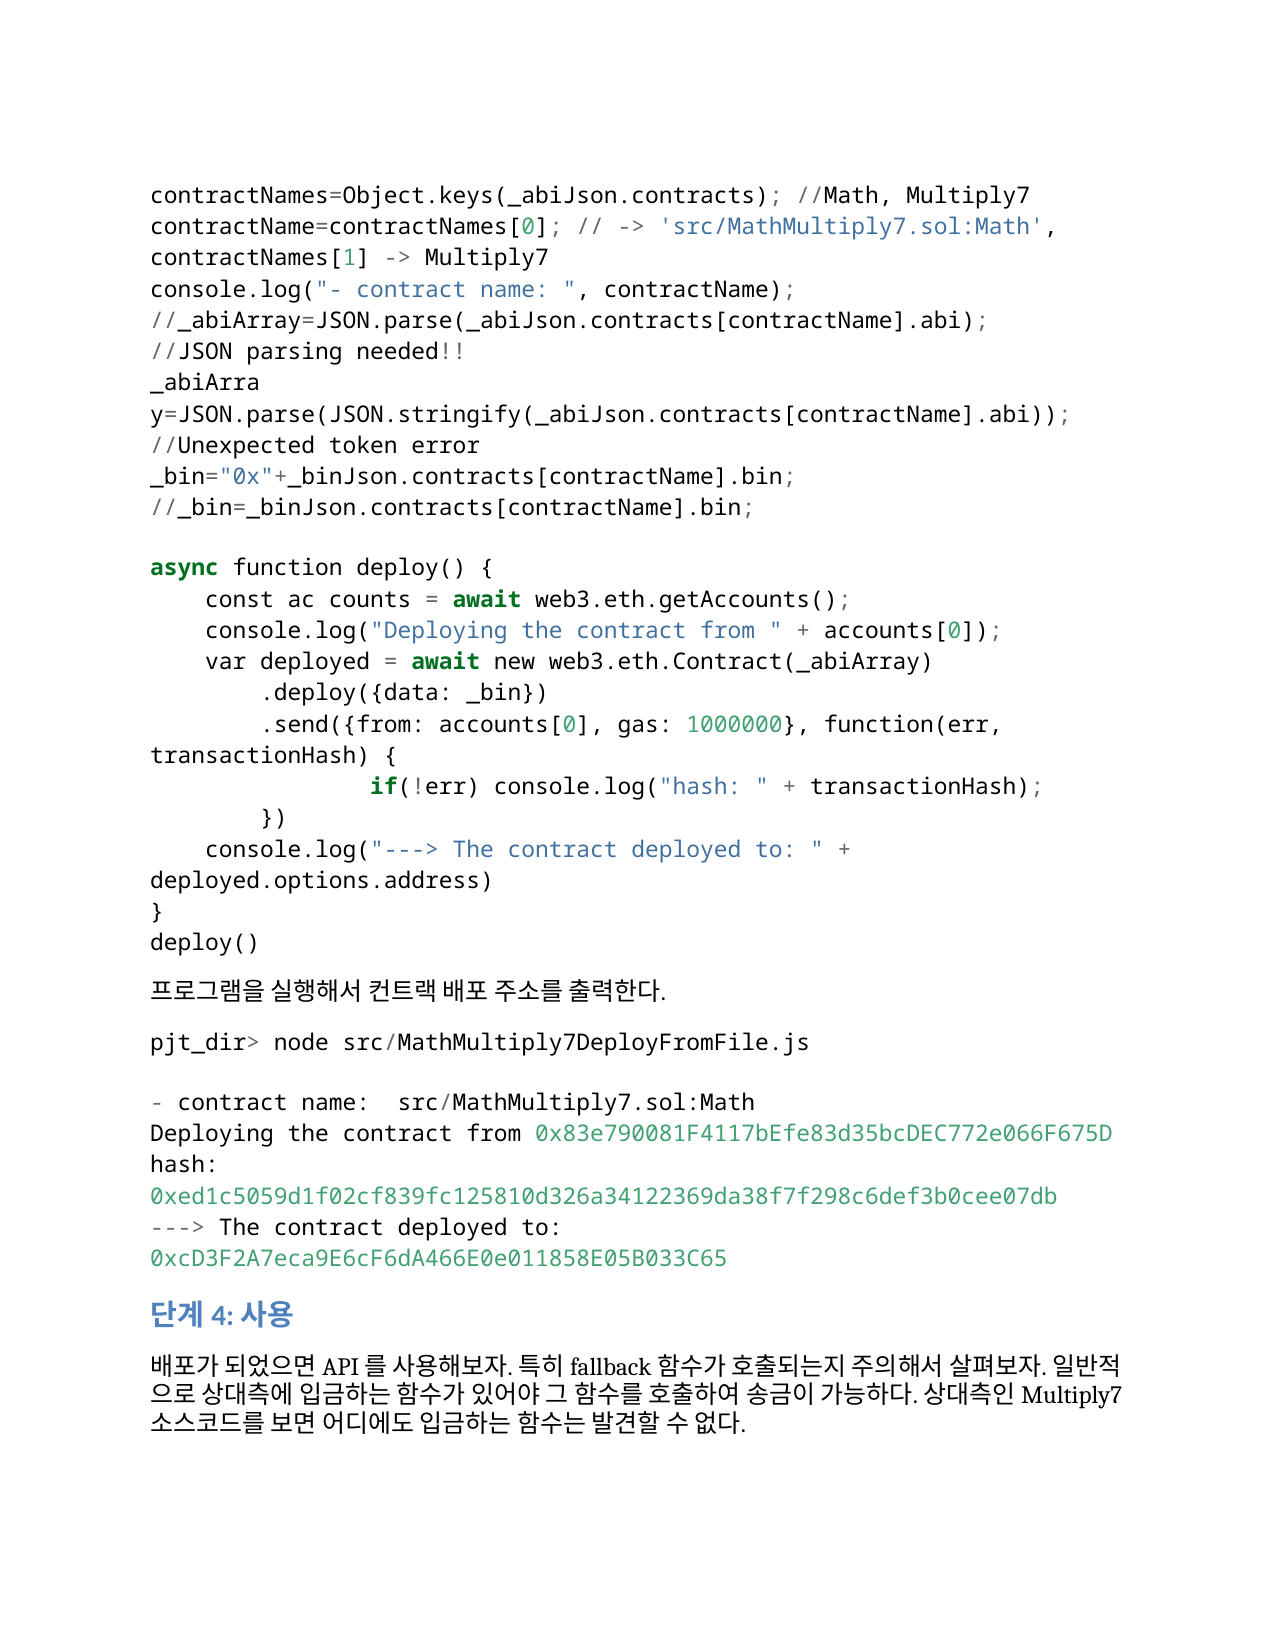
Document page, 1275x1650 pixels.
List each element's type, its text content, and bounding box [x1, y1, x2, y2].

text 프로그램을 실행해서 컨트랙 배포 주소를 출력한다. [150, 978, 1125, 1007]
subtitle 단계 4: 사용 [150, 1294, 1125, 1334]
text 배포가 되었으면 API를 사용해보자. 특히 fallback 함수가 호출되는지 주의해서 살펴보자. 일반적으로 상대측에 입금하는 함수가 있어야 그 함수를 호출하여 송금이 가능하다. 상대측인 Multiply7 소스코드를 보면 어디에도 입금하는 함수는 발견할 수 없다. [150, 1353, 1125, 1439]
text pjt_dir> node src/MathMultiply7DeployFromFile.js - contract name: src/MathMultiply7.sol:Math Deploying the contract from 0x83e790081F4117bEfe83d35bcDEC772e066F675D hash: 0xed1c5059d1f02cf839fc125810d326a34122369da38f7f298c6def3b0cee07db ---> The contract deployed to: 0xcD3F2A7eca9E6cF6dA466E0e011858E05B033C65 [150, 1026, 1125, 1273]
